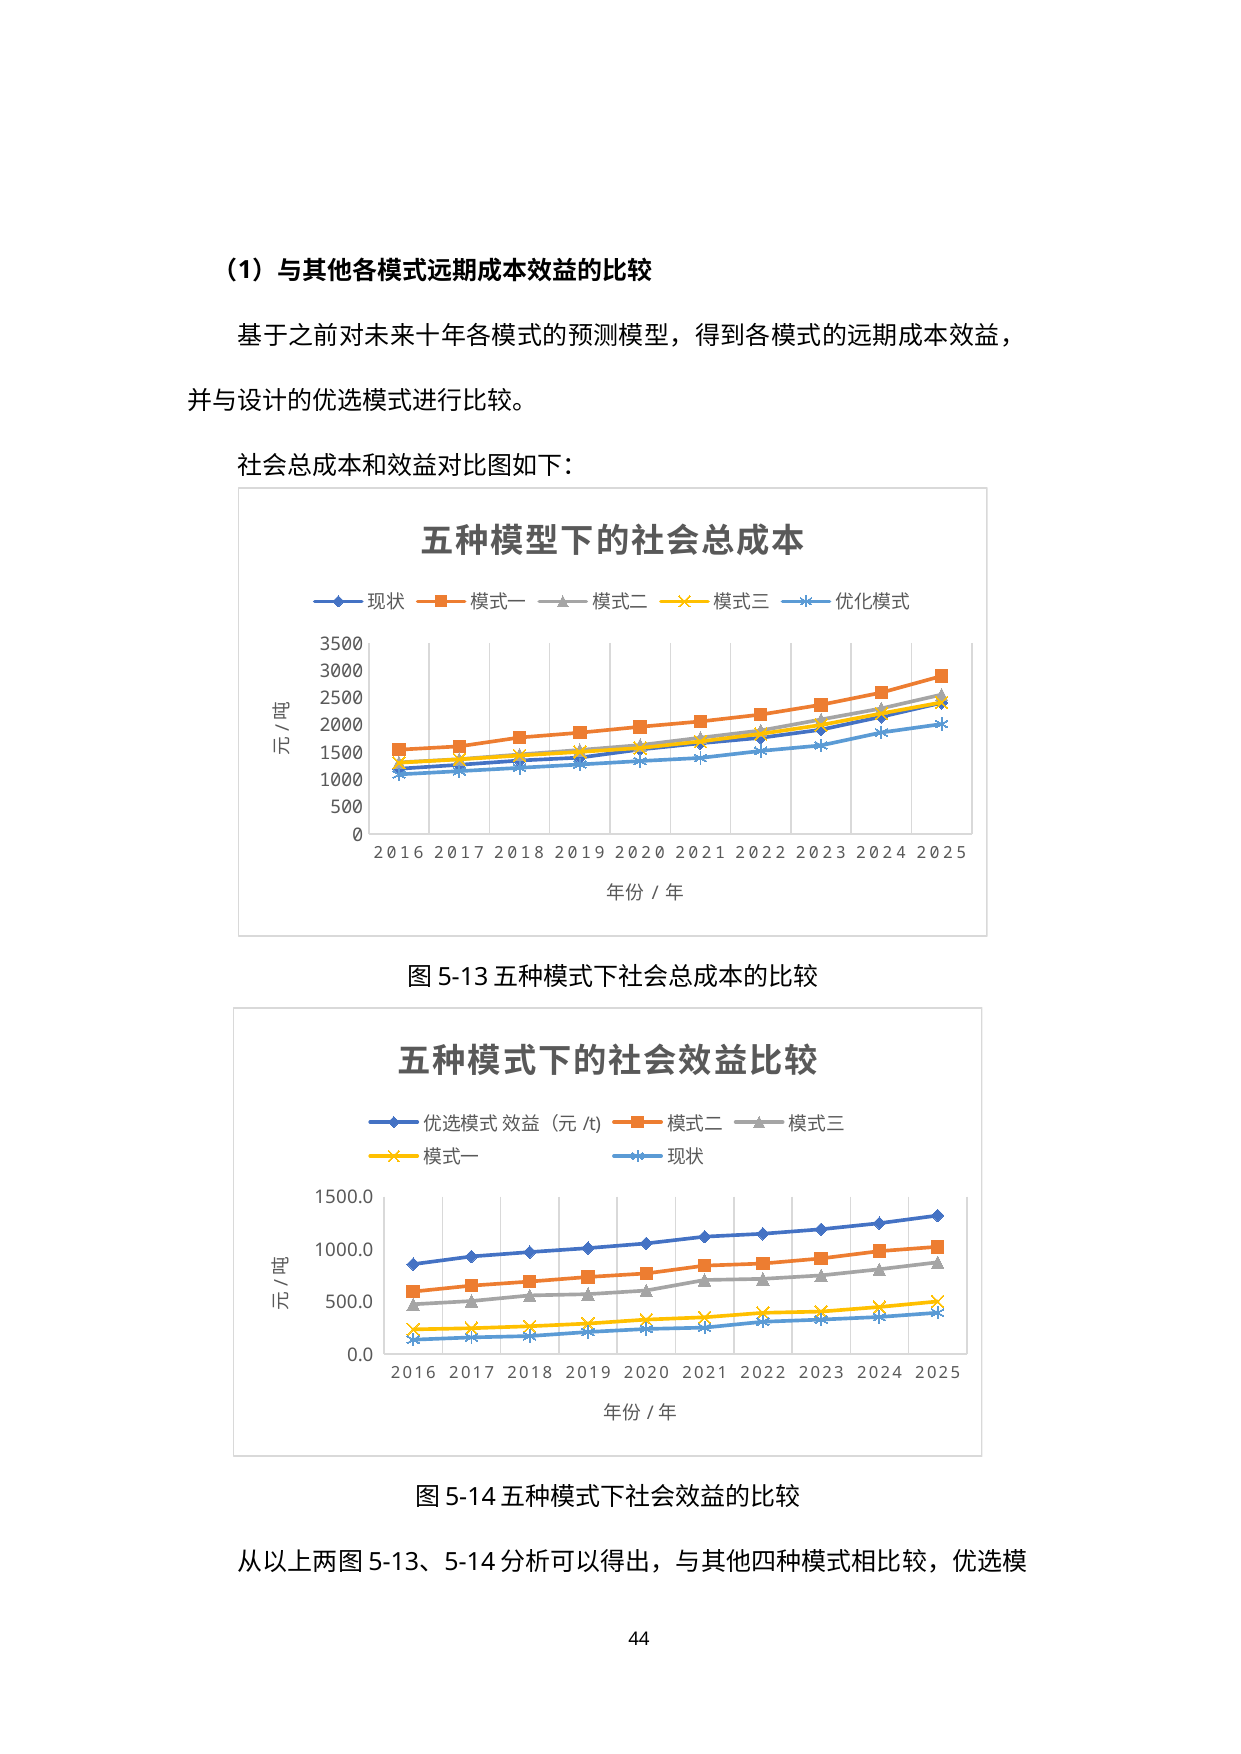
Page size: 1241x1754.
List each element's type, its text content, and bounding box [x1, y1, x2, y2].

text （1）与其他各模式远期成本效益的比较 [187, 227, 1028, 292]
text 基于之前对未来十年各模式的预测模型，得到各模式的远期成本效益，并与设计的优选模式进行比较。 [187, 292, 1028, 422]
text 图5-13五种模式下社会总成本的比较 [198, 942, 1028, 1007]
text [187, 1527, 1028, 1592]
text 图5-14五种模式下社会效益的比较 [187, 1462, 1028, 1527]
text 社会总成本和效益对比图如下： [187, 422, 1028, 487]
